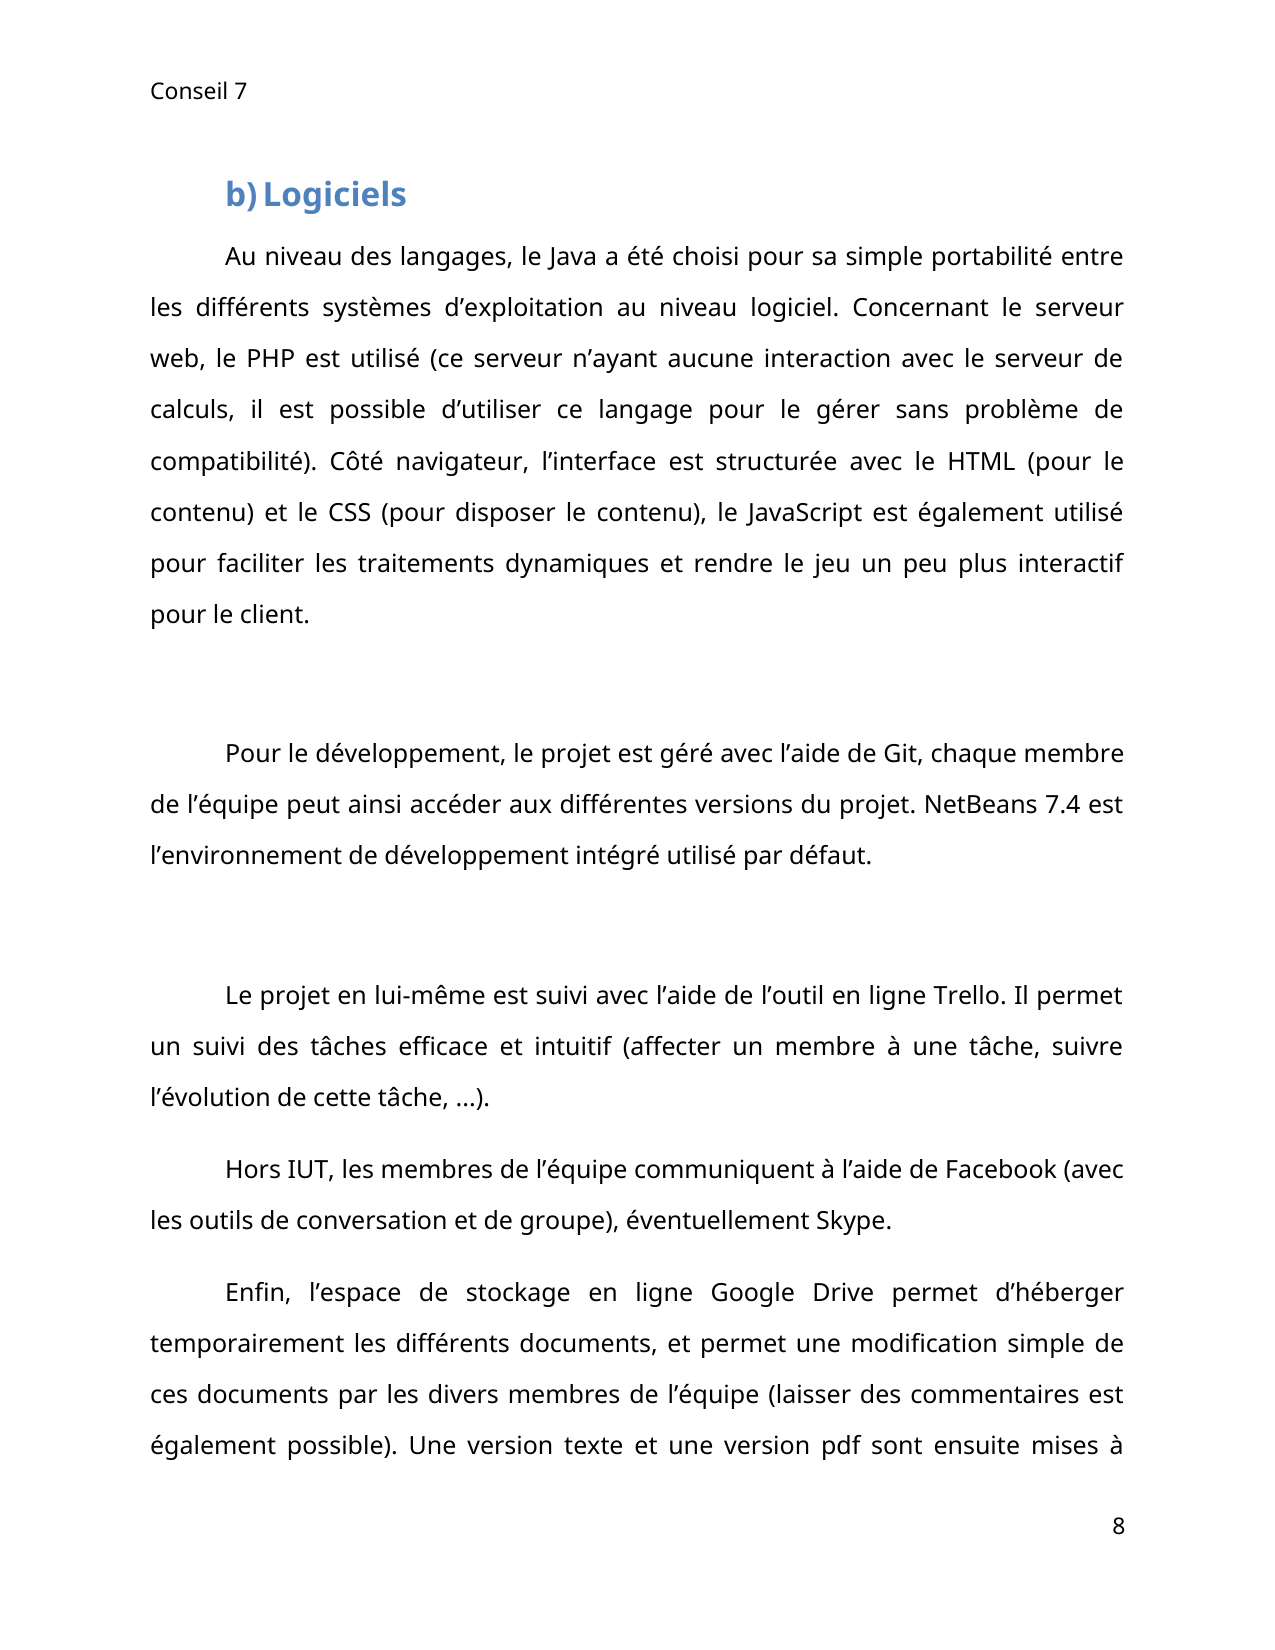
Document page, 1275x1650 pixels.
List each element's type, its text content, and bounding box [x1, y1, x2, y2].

subtitle Logiciels [225, 171, 1125, 216]
text Le projet en lui-même est suivi avec l’aide de l’outil en ligne Trello. Il permet un suivi des tâches efficace et intuitif (affecter un membre à une tâche, suivre l’évolution de cette tâche, ...). [150, 977, 1125, 1114]
text Au niveau des langages, le Java a été choisi pour sa simple portabilité entre les différents systèmes d’exploitation au niveau logiciel. Concernant le serveur web, le PHP est utilisé (ce serveur n’ayant aucune interaction avec le serveur de calculs, il est possible d’utiliser ce langage pour le gérer sans problème de compatibilité). Côté navigateur, l’interface est structurée avec le HTML (pour le contenu) et le CSS (pour disposer le contenu), le JavaScript est également utilisé pour faciliter les traitements dynamiques et rendre le jeu un peu plus interactif pour le client. [150, 239, 1125, 630]
text Hors IUT, les membres de l’équipe communiquent à l’aide de Facebook (avec les outils de conversation et de groupe), éventuellement Skype. [150, 1151, 1125, 1237]
text Pour le développement, le projet est géré avec l’aide de Git, chaque membre de l’équipe peut ainsi accéder aux différentes versions du projet. NetBeans 7.4 est l’environnement de développement intégré utilisé par défaut. [150, 736, 1125, 872]
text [150, 1274, 1125, 1462]
